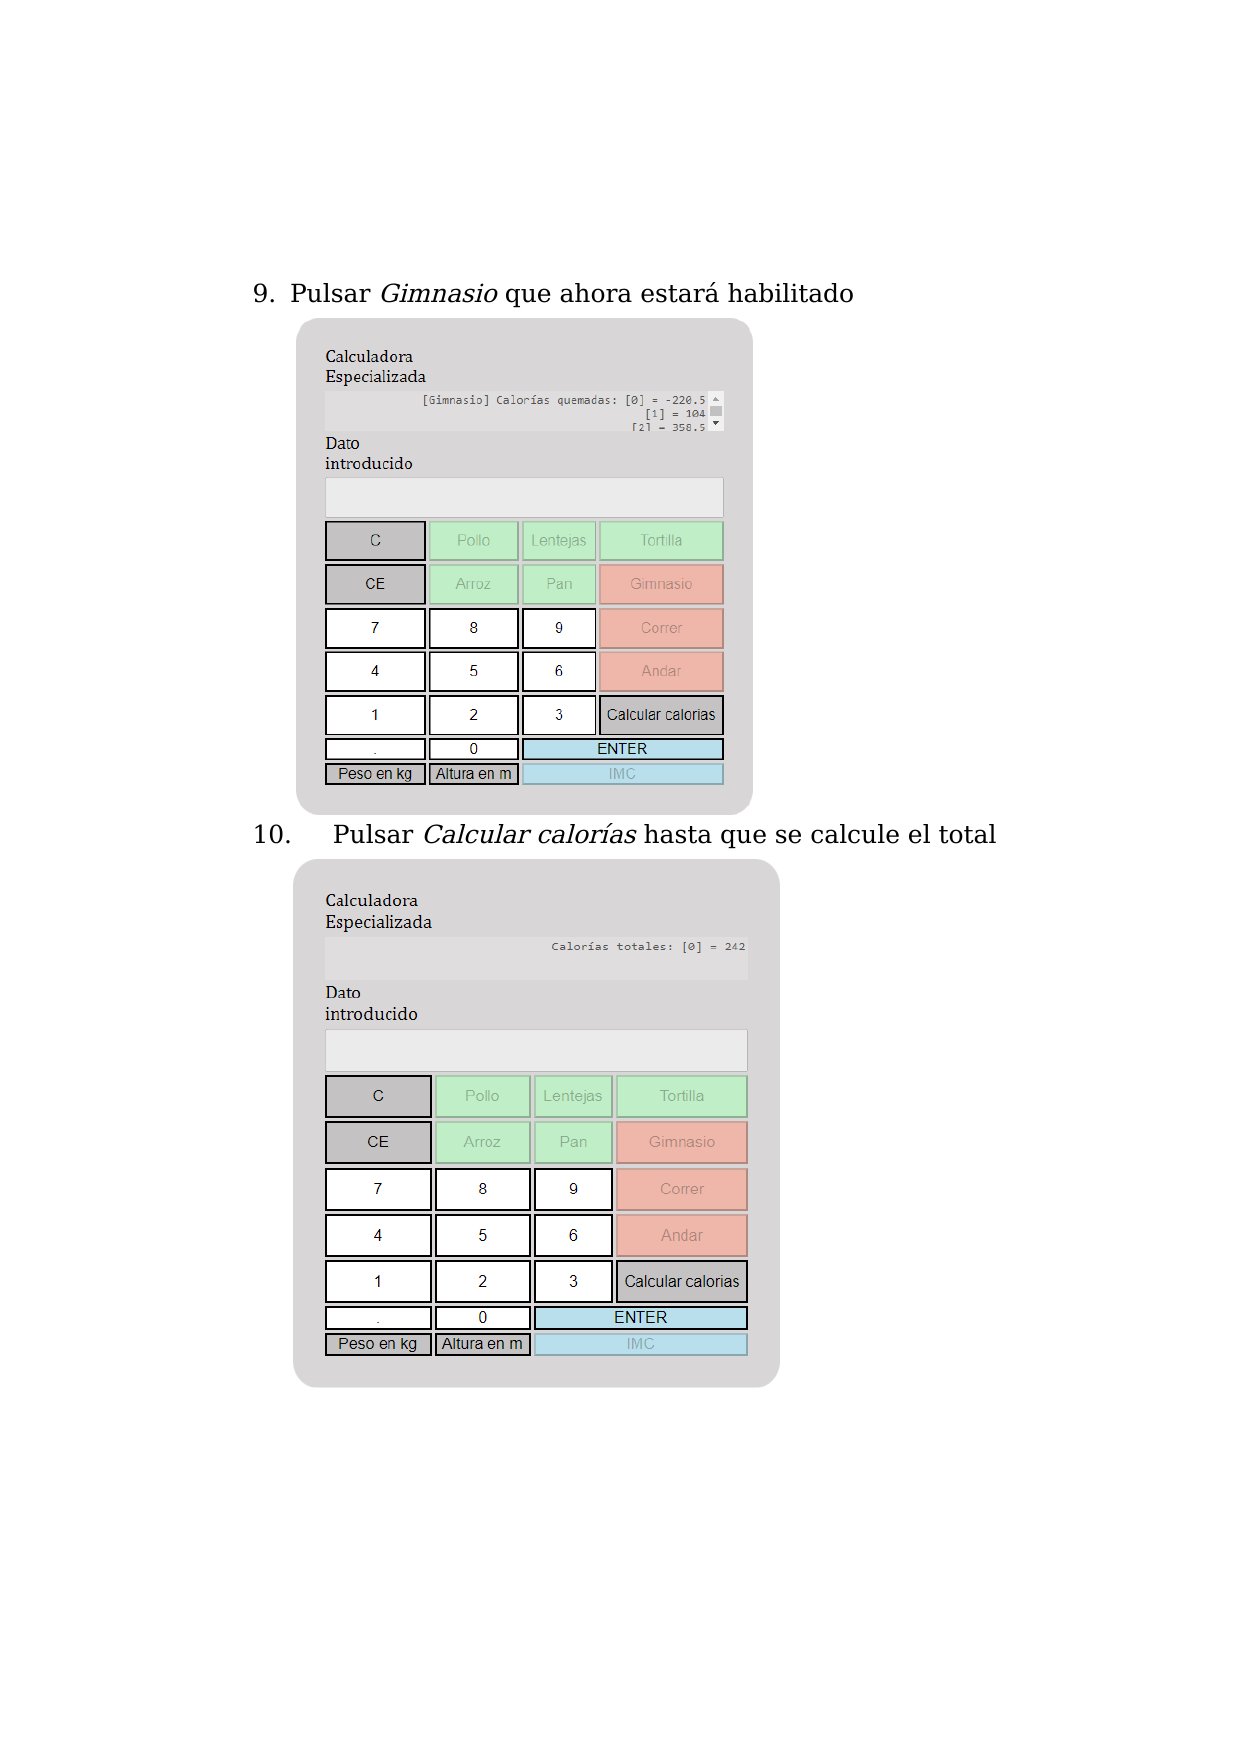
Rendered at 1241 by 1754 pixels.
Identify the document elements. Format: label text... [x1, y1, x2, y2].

picture [289, 310, 761, 817]
list Pulsar Calcular calorías hasta que se calcule el total [252, 819, 1063, 849]
picture [289, 851, 785, 1388]
list Pulsar Gimnasio que ahora estará habilitado [252, 278, 1063, 308]
